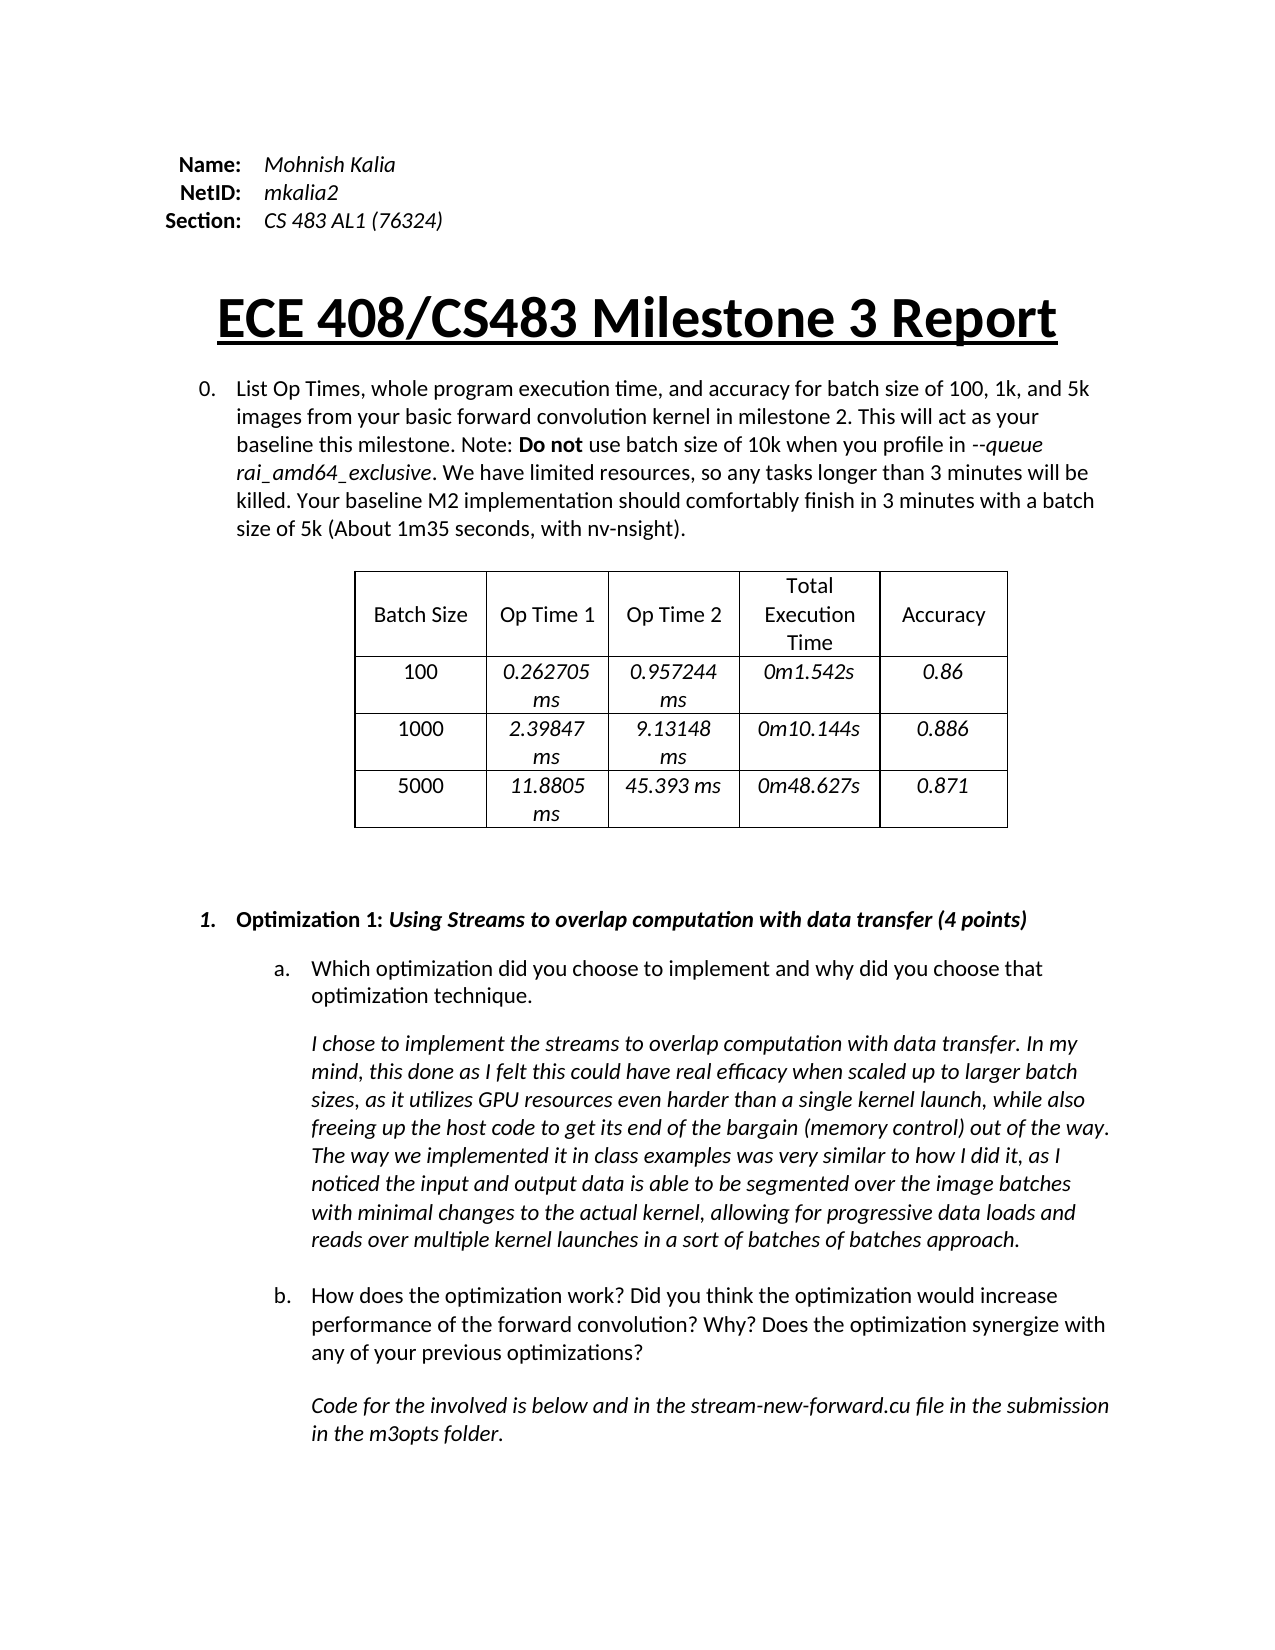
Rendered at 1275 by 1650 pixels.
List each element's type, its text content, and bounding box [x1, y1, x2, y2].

table_cell I chose to implement the streams to overlap computation with data transfer. In my mind, this done as I felt this could have real efficacy when scaled up to larger batch sizes, as it utilizes GPU resources even harder than a single kernel launch, while also freeing up the host code to get its end of the bargain (memory control) out of the way. The way we implemented it in class examples was very similar to how I did it, as I noticed the input and output data is able to be segmented over the image batches with minimal changes to the actual kernel, allowing for progressive data loads and reads over multiple kernel launches in a sort of batches of batches approach. [150, 1030, 1125, 1282]
table_cell mkalia2 [253, 178, 731, 206]
table_cell Which optimization did you choose to implement and why did you choose that optimization technique. [150, 954, 1125, 1029]
table_cell [150, 571, 1125, 905]
table_header Name: [150, 150, 253, 178]
table_cell CS 483 AL1 (76324) [253, 206, 731, 234]
text ECE 408/CS483 Milestone 3 Report [150, 281, 1125, 352]
table_cell NetID: [150, 178, 253, 206]
table_header List Op Times, whole program execution time, and accuracy for batch size of 100, 1k, and 5k images from your basic forward convolution kernel in milestone 2. This will act as your baseline this milestone. Note: Do not use batch size of 10k when you profile in --queue rai_amd64_exclusive. We have limited resources, so any tasks longer than 3 minutes will be killed. Your baseline M2 implementation should comfortably finish in 3 minutes with a batch size of 5k (About 1m35 seconds, with nv-nsight). [150, 375, 1125, 571]
table_cell How does the optimization work? Did you think the optimization would increase performance of the forward convolution? Why? Does the optimization synergize with any of your previous optimizations? [150, 1282, 1125, 1391]
table_cell Optimization 1: Using Streams to overlap computation with data transfer (4 points) [150, 905, 1125, 954]
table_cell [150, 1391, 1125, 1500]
table_header Mohnish Kalia [253, 150, 731, 178]
table_cell Section: [150, 206, 253, 234]
